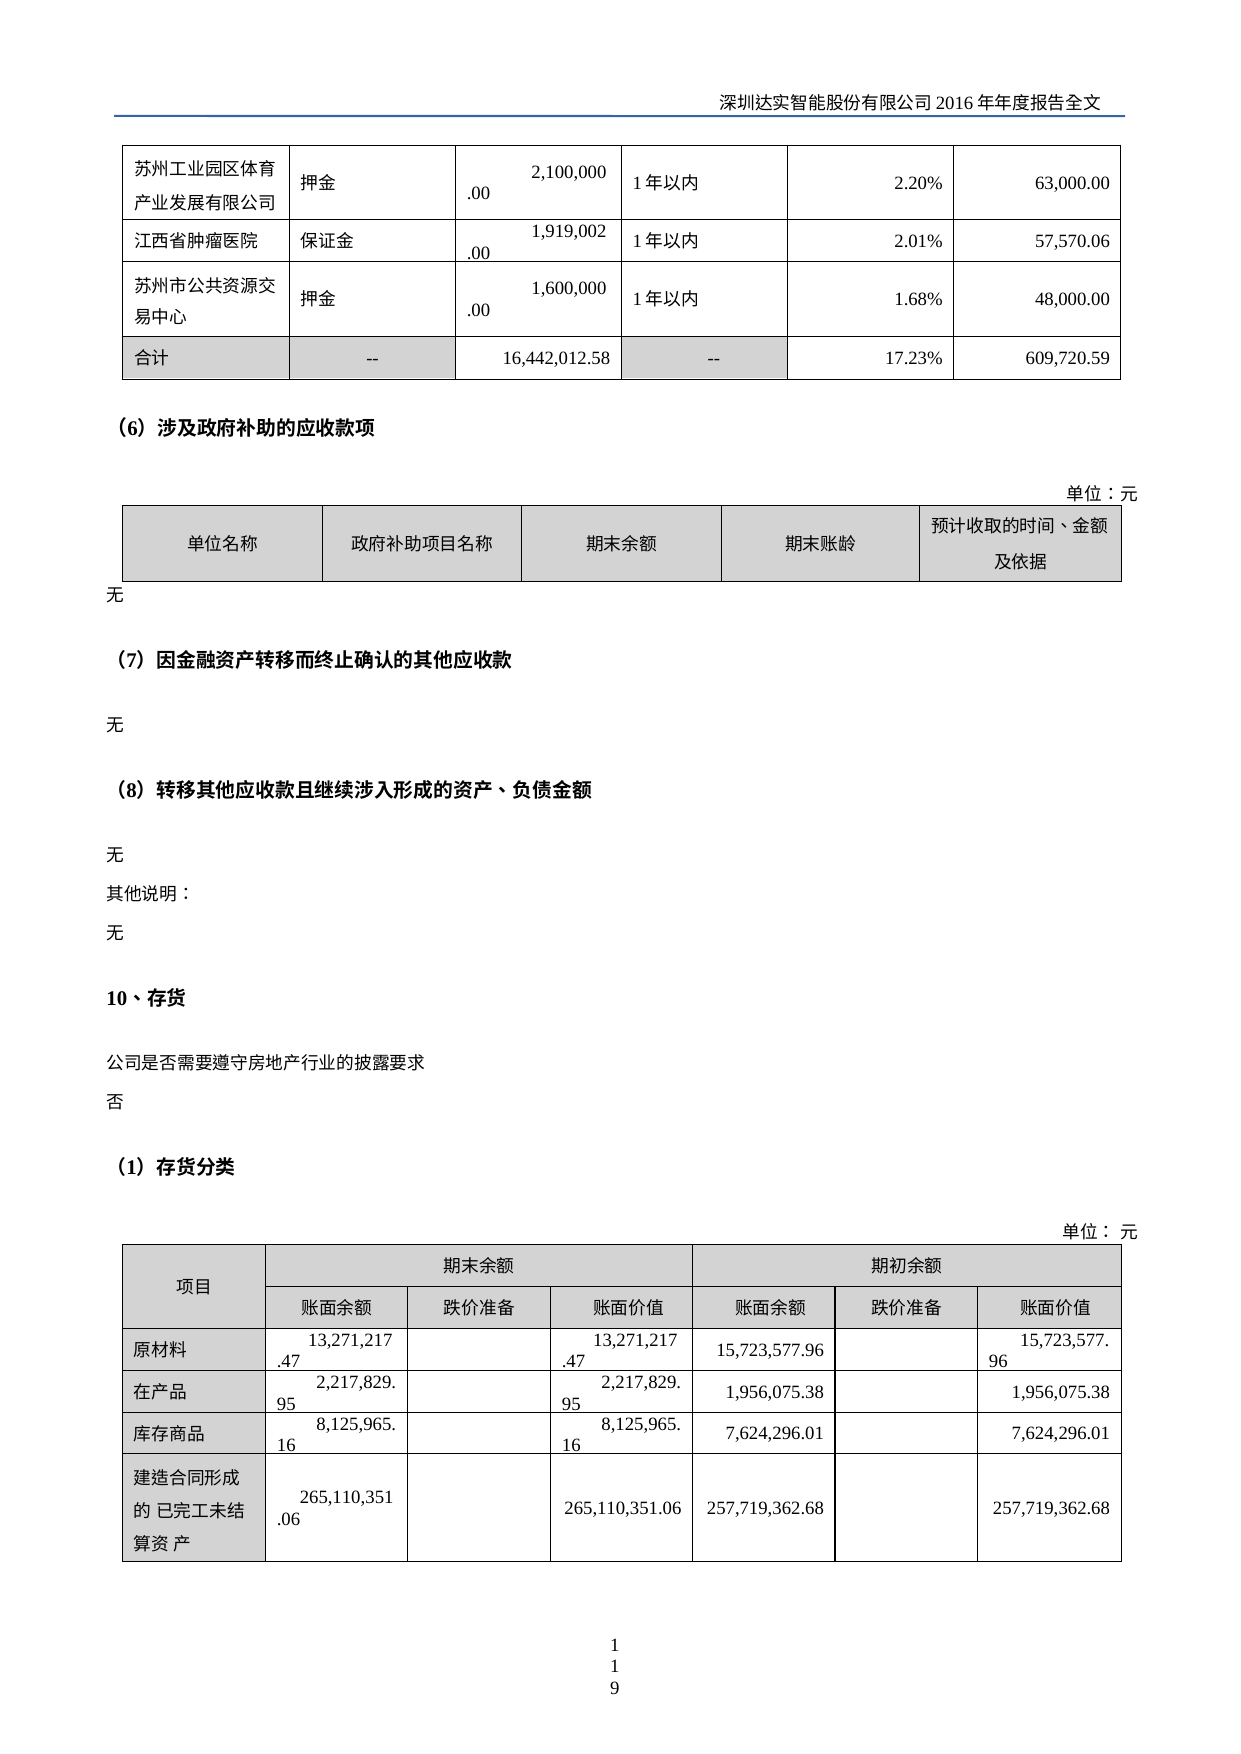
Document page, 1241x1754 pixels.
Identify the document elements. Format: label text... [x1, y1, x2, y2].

text 10、存货 [106, 984, 1137, 1011]
text 公司是否需要遵守房地产行业的披露要求 [106, 1051, 1137, 1075]
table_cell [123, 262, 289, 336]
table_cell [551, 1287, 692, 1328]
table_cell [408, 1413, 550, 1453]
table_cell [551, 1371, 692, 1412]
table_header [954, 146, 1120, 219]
text 单位： 元 [106, 1220, 1137, 1244]
text 否 [106, 1089, 1137, 1113]
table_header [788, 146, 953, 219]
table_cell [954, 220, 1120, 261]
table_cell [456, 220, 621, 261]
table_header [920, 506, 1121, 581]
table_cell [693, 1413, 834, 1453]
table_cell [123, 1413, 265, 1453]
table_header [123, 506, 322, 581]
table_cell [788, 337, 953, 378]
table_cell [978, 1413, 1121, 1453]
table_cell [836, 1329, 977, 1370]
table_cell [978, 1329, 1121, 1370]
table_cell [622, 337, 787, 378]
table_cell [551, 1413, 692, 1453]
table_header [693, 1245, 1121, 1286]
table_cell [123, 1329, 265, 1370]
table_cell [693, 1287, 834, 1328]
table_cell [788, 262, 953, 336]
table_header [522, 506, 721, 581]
text （8）转移其他应收款且继续涉入形成的资产、负债金额 [106, 776, 1137, 803]
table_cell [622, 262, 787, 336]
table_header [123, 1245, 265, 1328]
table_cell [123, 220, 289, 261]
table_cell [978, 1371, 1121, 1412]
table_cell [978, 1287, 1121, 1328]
text 无 [106, 920, 1137, 944]
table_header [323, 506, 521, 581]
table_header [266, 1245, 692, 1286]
text （1）存货分类 [106, 1153, 1137, 1180]
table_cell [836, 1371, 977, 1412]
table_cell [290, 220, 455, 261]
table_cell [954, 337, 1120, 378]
text 单位：元 [106, 481, 1137, 505]
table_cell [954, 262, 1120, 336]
text 无 [106, 582, 1137, 606]
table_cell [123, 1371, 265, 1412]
text （7）因金融资产转移而终止确认的其他应收款 [106, 646, 1137, 673]
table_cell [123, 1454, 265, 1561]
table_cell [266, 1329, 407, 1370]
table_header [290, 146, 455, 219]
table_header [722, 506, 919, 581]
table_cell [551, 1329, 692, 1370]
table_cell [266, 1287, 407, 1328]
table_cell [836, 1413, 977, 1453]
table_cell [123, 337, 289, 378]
text 其他说明： [106, 882, 1137, 906]
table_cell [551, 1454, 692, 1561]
text 无 [106, 843, 1137, 867]
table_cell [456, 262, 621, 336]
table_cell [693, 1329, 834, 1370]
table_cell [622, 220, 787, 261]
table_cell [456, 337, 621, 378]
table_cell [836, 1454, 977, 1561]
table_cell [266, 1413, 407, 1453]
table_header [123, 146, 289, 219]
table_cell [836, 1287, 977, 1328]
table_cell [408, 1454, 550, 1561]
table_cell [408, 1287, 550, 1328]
text （6）涉及政府补助的应收款项 [106, 413, 1137, 441]
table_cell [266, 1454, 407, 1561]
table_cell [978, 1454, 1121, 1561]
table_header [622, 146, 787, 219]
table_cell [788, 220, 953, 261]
text 无 [106, 712, 1137, 737]
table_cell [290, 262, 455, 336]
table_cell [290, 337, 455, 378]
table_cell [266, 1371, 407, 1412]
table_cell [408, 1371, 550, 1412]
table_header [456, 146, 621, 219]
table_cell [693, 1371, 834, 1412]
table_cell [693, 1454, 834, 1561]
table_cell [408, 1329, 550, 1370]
